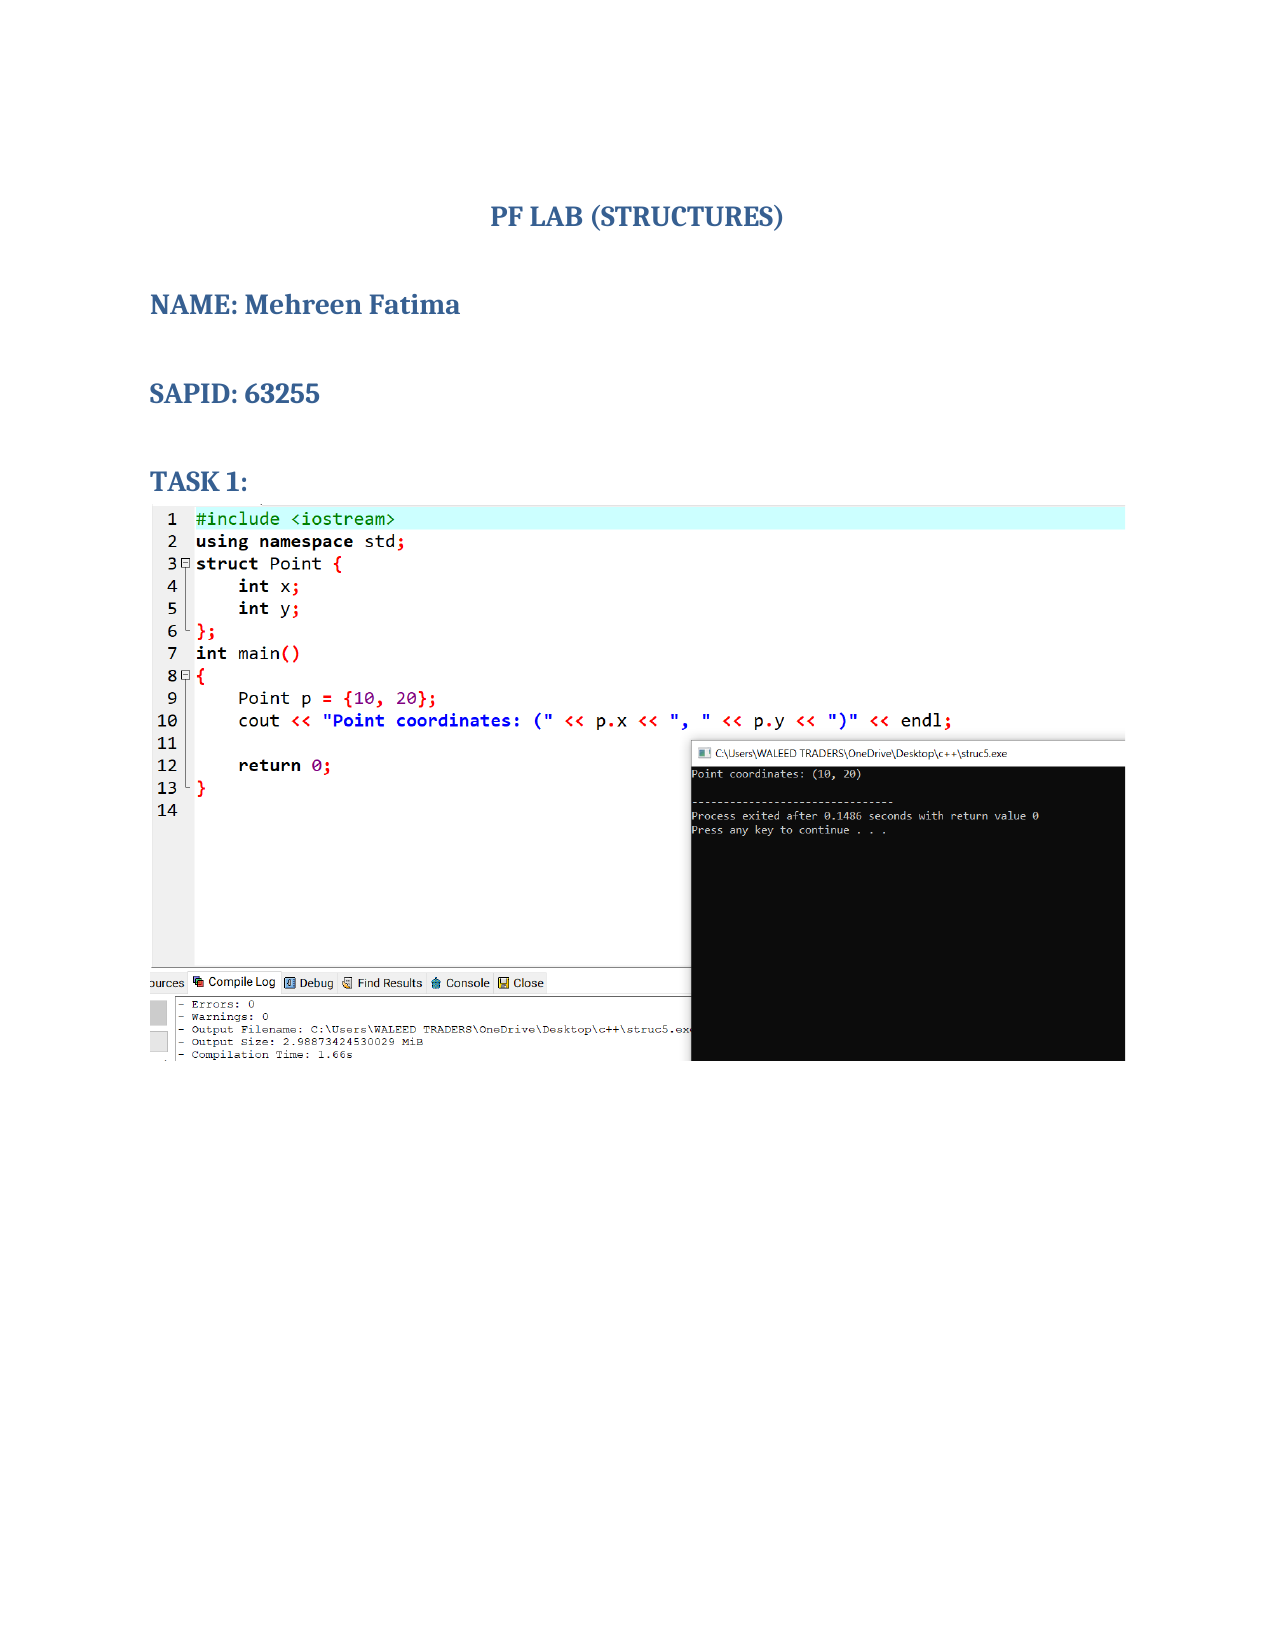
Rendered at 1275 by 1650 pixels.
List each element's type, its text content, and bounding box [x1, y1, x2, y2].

subtitle PF LAB (STRUCTURES) [150, 200, 1125, 233]
picture [150, 504, 1125, 1061]
subtitle TASK 1: [150, 466, 1125, 499]
subtitle SAPID: 63255 [150, 377, 1125, 411]
subtitle NAME: Mehreen Fatima [150, 288, 1125, 322]
